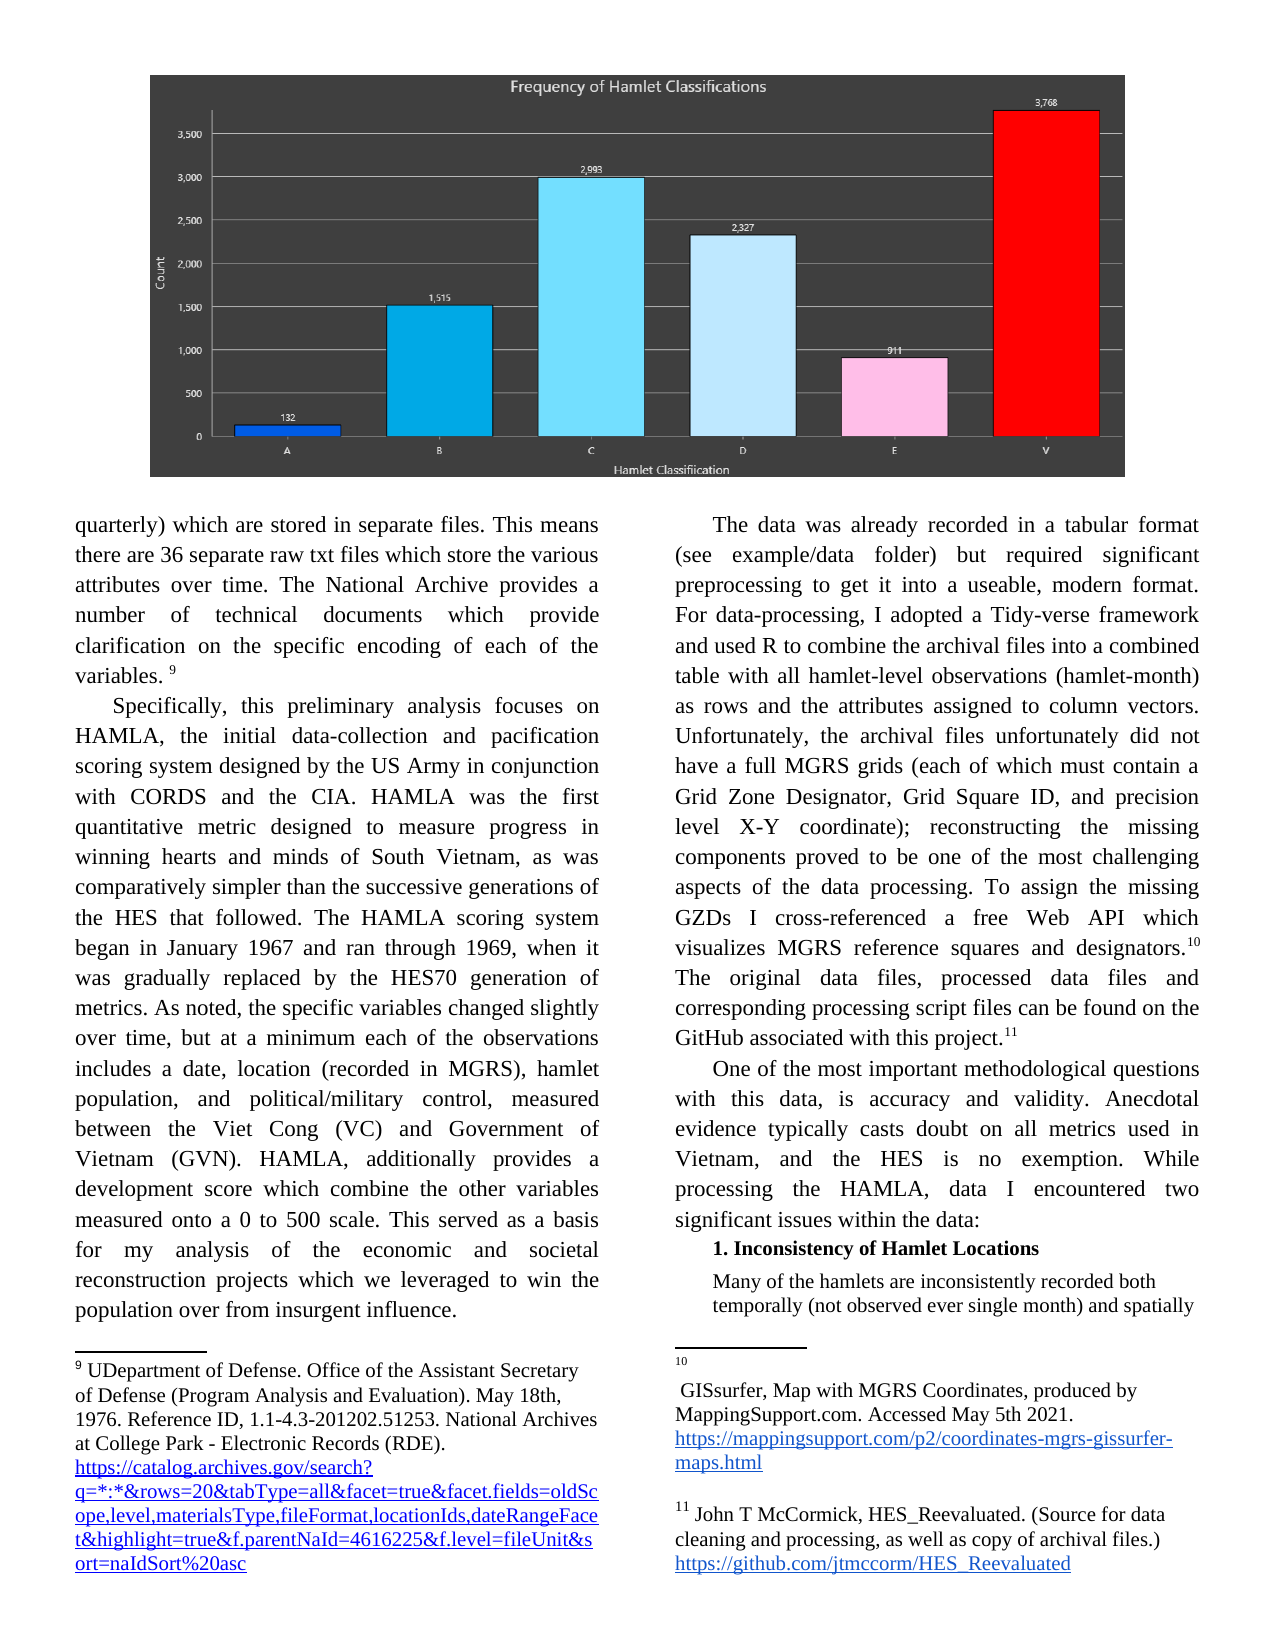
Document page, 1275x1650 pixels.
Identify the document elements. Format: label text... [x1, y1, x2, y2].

text One of the most important methodological questions with this data, is accuracy and validity. Anecdotal evidence typically casts doubt on all metrics used in Vietnam, and the HES is no exemption. While processing the HAMLA, data I encountered two significant issues within the data: [675, 1054, 1200, 1232]
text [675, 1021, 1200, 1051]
text The data was already recorded in a tabular format (see example/data folder) but required significant preprocessing to get it into a useable, modern format. For data-processing, I adopted a Tidy-verse framework and used R to combine the archival files into a combined table with all hamlet-level observations (hamlet-month) as rows and the attributes assigned to column vectors. Unfortunately, the archival files unfortunately did not have a full MGRS grids (each of which must contain a Grid Zone Designator, Grid Square ID, and precision level X-Y coordinate); reconstructing the missing components proved to be one of the most challenging aspects of the data processing. To assign the missing GZDs I cross-referenced a free Web API which visualizes MGRS reference squares and designators. The original data files, processed data files and corresponding processing script files can be found on the GitHub associated with this project. [675, 75, 1200, 753]
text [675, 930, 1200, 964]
text Specifically, this preliminary analysis focuses on HAMLA, the initial data-collection and pacification scoring system designed by the US Army in conjunction with CORDS and the CIA. HAMLA was the first quantitative metric designed to measure progress in winning hearts and minds of South Vietnam, as was comparatively simpler than the successive generations of the HES that followed. The HAMLA scoring system began in January 1967 and ran through 1969, when it was gradually replaced by the HES70 generation of metrics. As noted, the specific variables changed slightly over time, but at a minimum each of the observations includes a date, location (recorded in MGRS), hamlet population, and political/military control, measured between the Viet Cong (VC) and Government of Vietnam (GVN). HAMLA, additionally provides a development score which combine the other variables measured onto a 0 to 500 scale. This served as a basis for my analysis of the economic and societal reconstruction projects which we leveraged to win the population over from insurgent influence. [75, 692, 600, 1323]
picture [150, 75, 1125, 477]
text 1. Inconsistency of Hamlet Locations [712, 1236, 1200, 1260]
